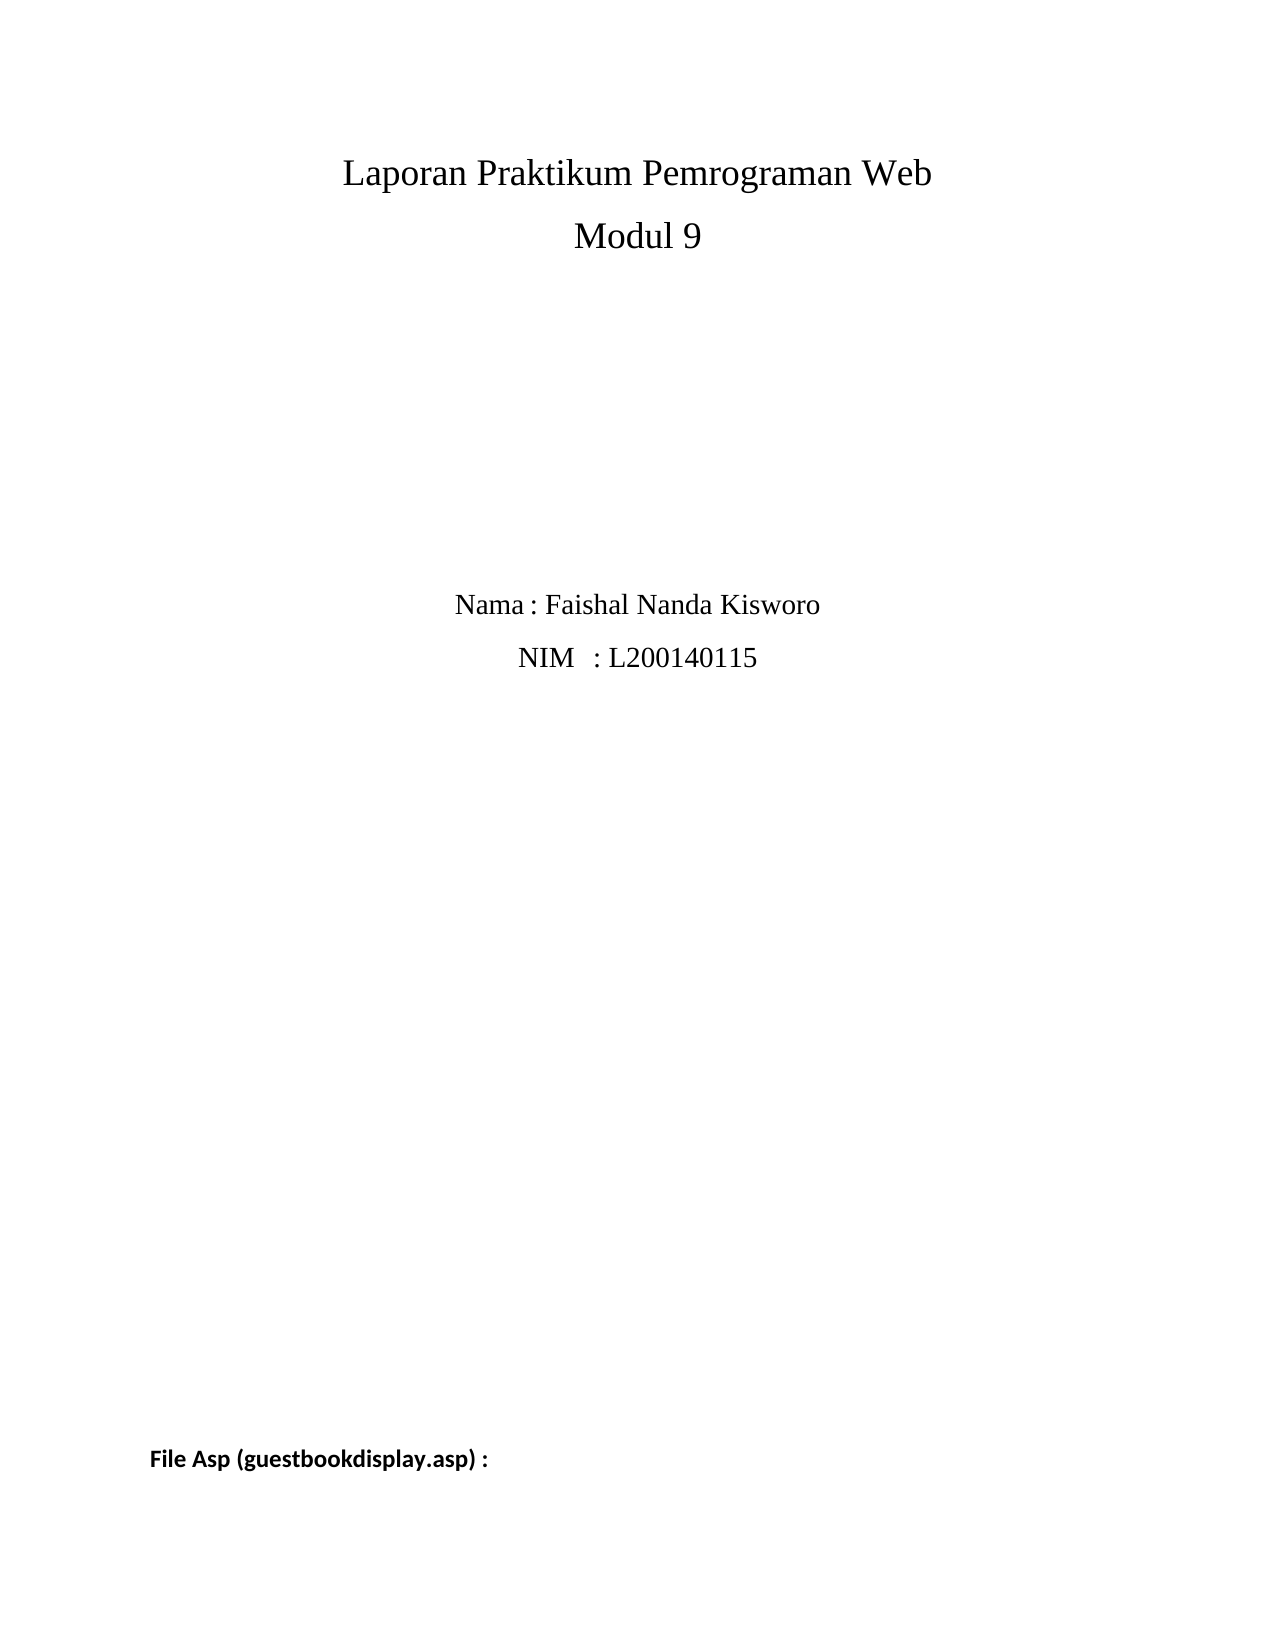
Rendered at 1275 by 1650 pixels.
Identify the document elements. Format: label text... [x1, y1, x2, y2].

text Nama : Faishal Nanda Kisworo [150, 587, 1125, 621]
text File Asp (guestbookdisplay.asp) : [150, 1443, 1125, 1473]
text Modul 9 [150, 213, 1125, 256]
text Laporan Praktikum Pemrograman Web [150, 150, 1125, 193]
text NIM : L200140115 [150, 640, 1125, 674]
